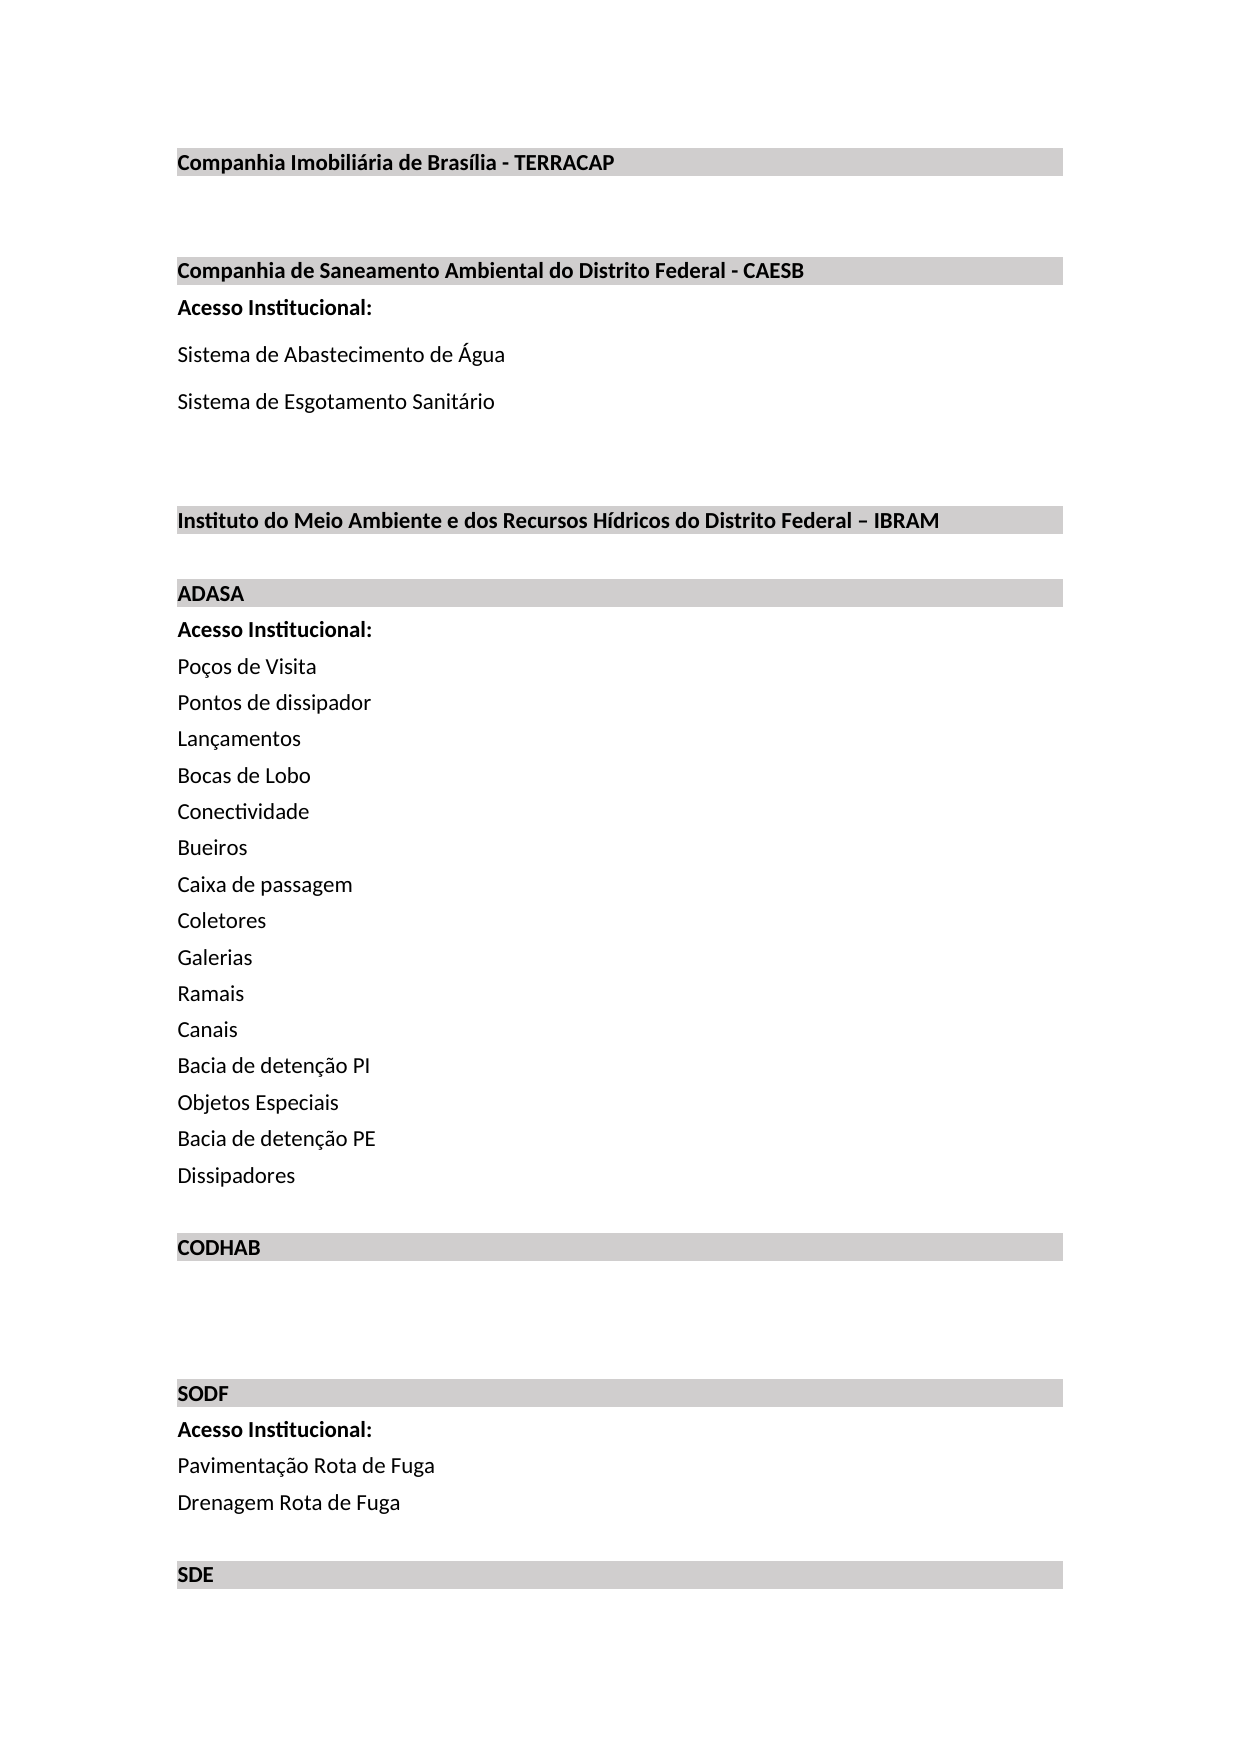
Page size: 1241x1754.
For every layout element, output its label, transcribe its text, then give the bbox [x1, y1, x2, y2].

text Sistema de Abastecimento de Água [177, 340, 1063, 368]
text Caixa de passagem [177, 870, 1063, 898]
text Poços de Visita [177, 652, 1063, 680]
text Bacia de detenção PI [177, 1052, 1063, 1080]
text CODHAB [177, 1233, 1063, 1261]
text SDE [177, 1561, 1063, 1589]
text ADASA [177, 579, 1063, 607]
text Bueiros [177, 833, 1063, 862]
text Acesso Institucional: [177, 1415, 1063, 1443]
text Bocas de Lobo [177, 761, 1063, 789]
text SODF [177, 1379, 1063, 1407]
text Instituto do Meio Ambiente e dos Recursos Hídricos do Distrito Federal – IBRAM [177, 506, 1063, 534]
text Companhia de Saneamento Ambiental do Distrito Federal - CAESB [177, 257, 1063, 285]
text Sistema de Esgotamento Sanitário [177, 387, 1063, 415]
text Acesso Institucional: [177, 293, 1063, 321]
text Dissipadores [177, 1161, 1063, 1189]
text Ramais [177, 979, 1063, 1007]
text Bacia de detenção PE [177, 1124, 1063, 1152]
text Lançamentos [177, 724, 1063, 752]
text Galerias [177, 943, 1063, 971]
text Coletores [177, 906, 1063, 934]
text Acesso Institucional: [177, 615, 1063, 643]
text Conectividade [177, 797, 1063, 825]
text Drenagem Rota de Fuga [177, 1488, 1063, 1516]
text Canais [177, 1015, 1063, 1043]
text Pavimentação Rota de Fuga [177, 1452, 1063, 1479]
text Objetos Especiais [177, 1088, 1063, 1116]
text Pontos de dissipador [177, 688, 1063, 716]
text Companhia Imobiliária de Brasília - TERRACAP [177, 148, 1063, 176]
